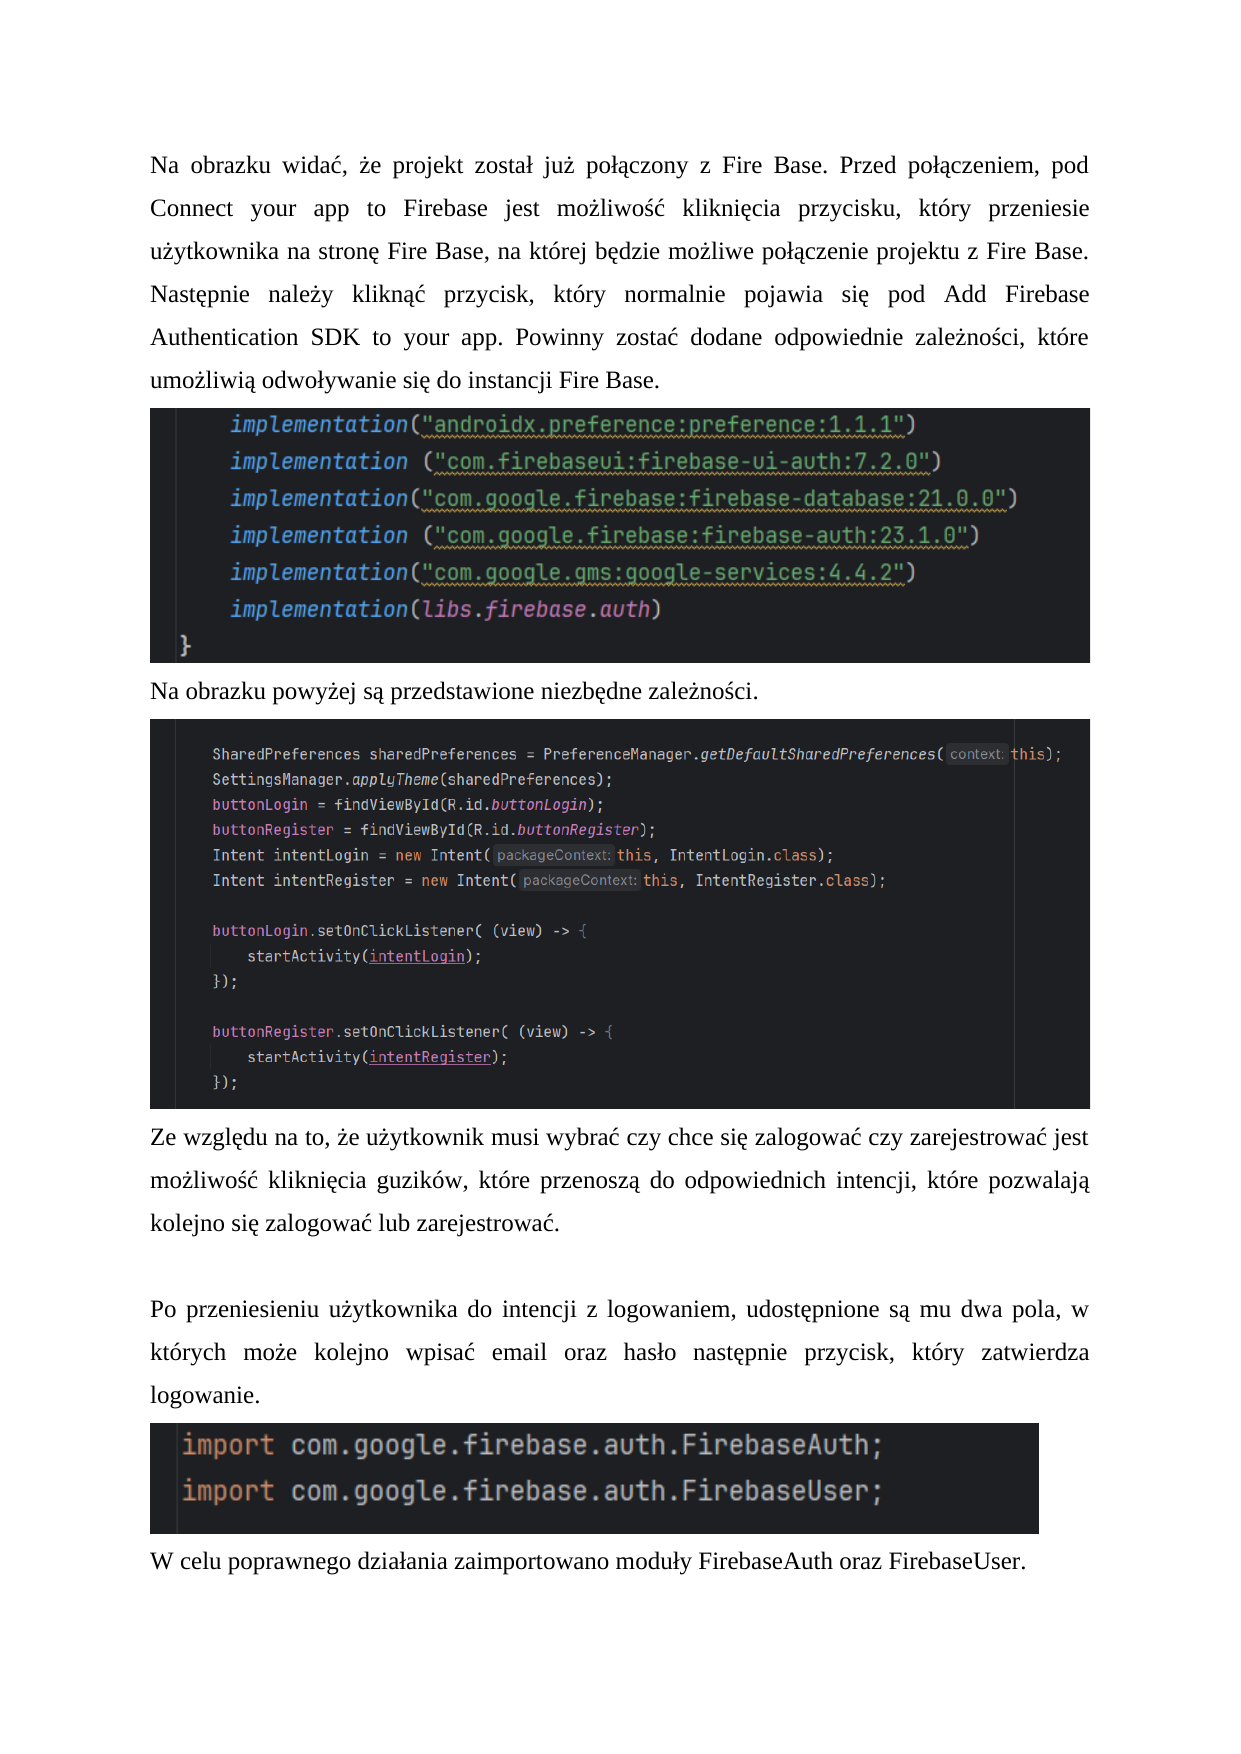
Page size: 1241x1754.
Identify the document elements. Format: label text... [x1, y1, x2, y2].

picture [150, 408, 1091, 663]
picture [150, 719, 1091, 1109]
text Na obrazku widać, że projekt został już połączony z Fire Base. Przed połączeniem, pod Connect your app to Firebase jest możliwość kliknięcia przycisku, który przeniesie użytkownika na stronę Fire Base, na której będzie możliwe połączenie projektu z Fire Base. Następnie należy kliknąć przycisk, który normalnie pojawia się pod Add Firebase Authentication SDK to your app. Powinny zostać dodane odpowiednie zależności, które umożliwią odwoływanie się do instancji Fire Base. [150, 150, 1090, 394]
text Na obrazku powyżej są przedstawione niezbędne zależności. [150, 676, 1090, 705]
text W celu poprawnego działania zaimportowano moduły FirebaseAuth oraz FirebaseUser. [150, 1546, 1090, 1575]
picture [150, 1423, 1039, 1534]
text Ze względu na to, że użytkownik musi wybrać czy chce się zalogować czy zarejestrować jest możliwość kliknięcia guzików, które przenoszą do odpowiednich intencji, które pozwalają kolejno się zalogować lub zarejestrować. [150, 1122, 1090, 1237]
text Po przeniesieniu użytkownika do intencji z logowaniem, udostępnione są mu dwa pola, w których może kolejno wpisać email oraz hasło następnie przycisk, który zatwierdza logowanie. [150, 1294, 1090, 1409]
